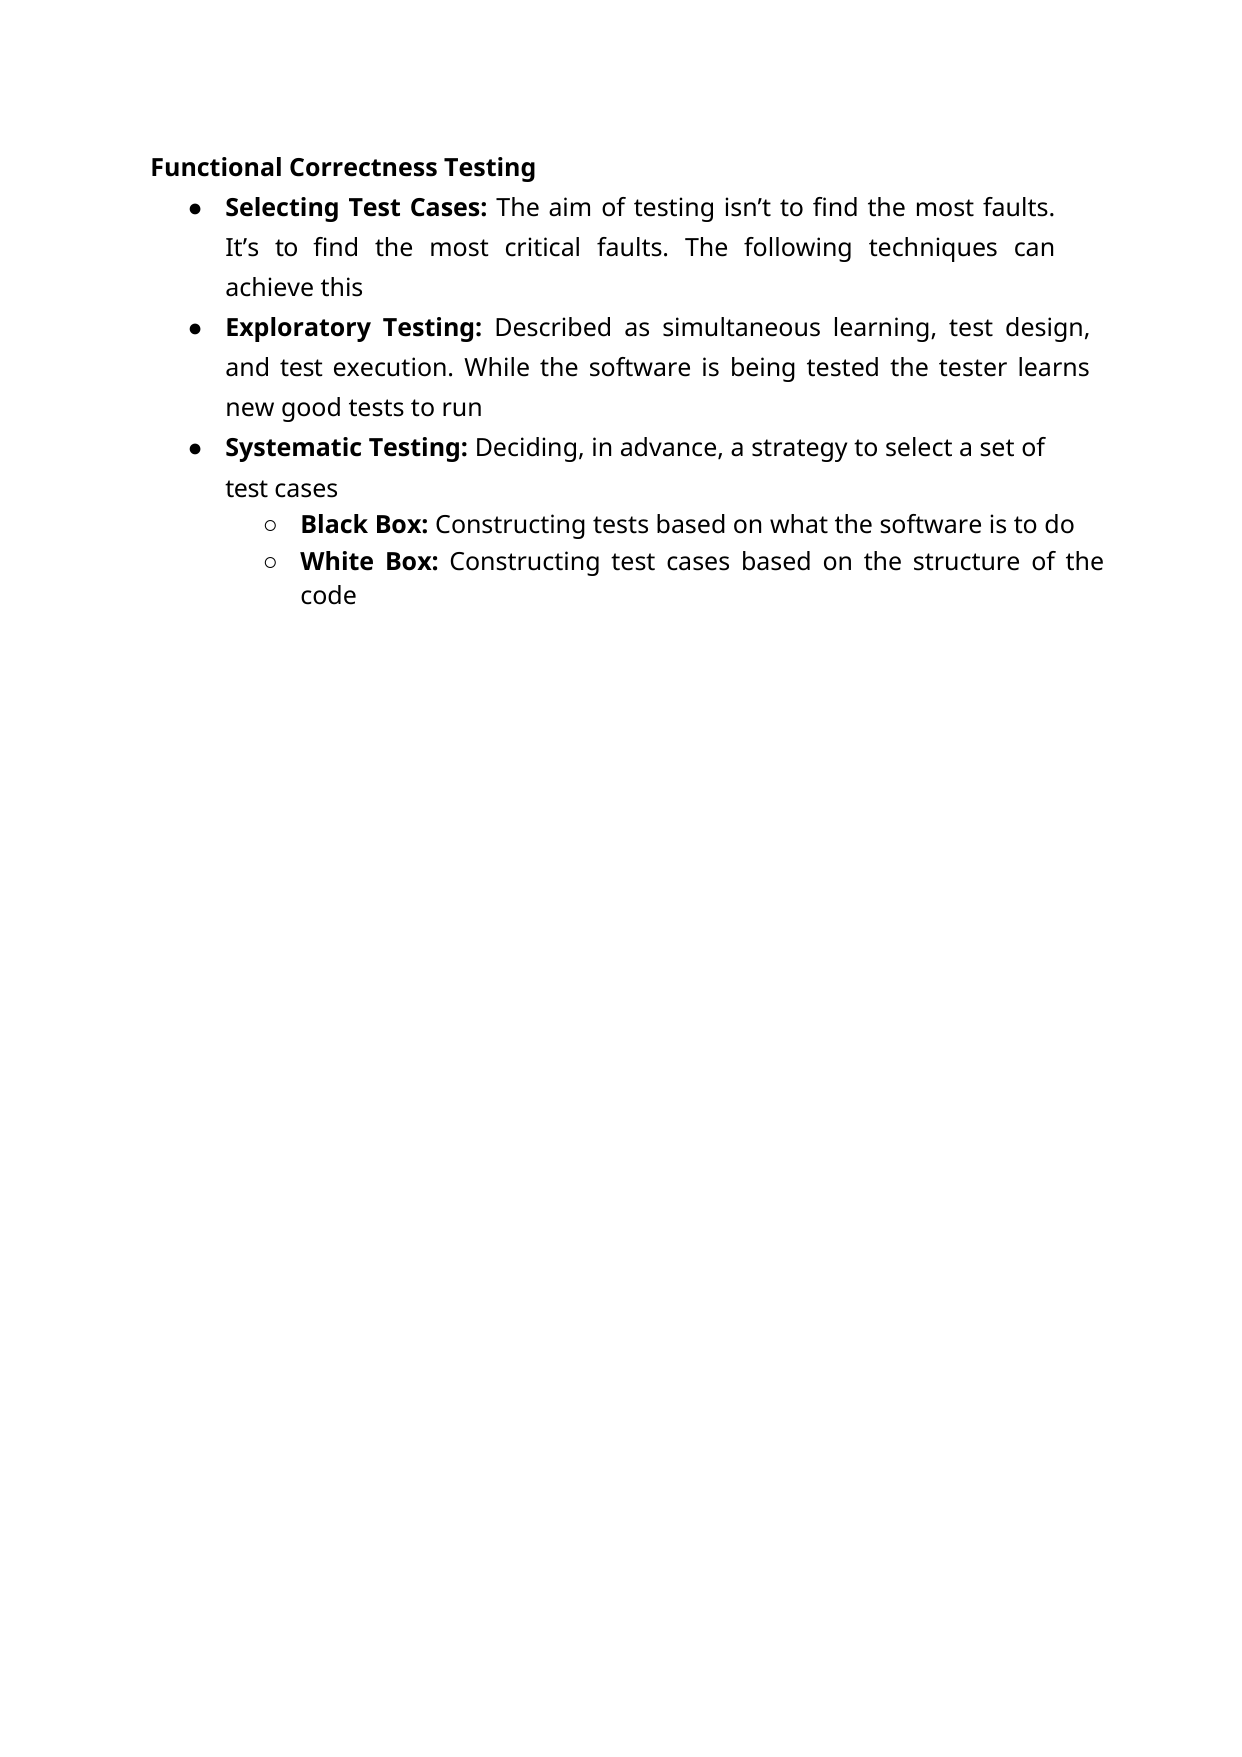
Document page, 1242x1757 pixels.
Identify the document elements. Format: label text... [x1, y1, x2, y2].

subtitle Functional Correctness Testing [150, 150, 1104, 184]
list Black Box: Constructing tests based on what the software is to do [263, 510, 1104, 539]
list Exploratory Testing: Described as simultaneous learning, test design, and test execution. While the software is being tested the tester learns new good tests to run [187, 310, 1090, 424]
list White Box: Constructing test cases based on the structure of the code [263, 544, 1104, 612]
list Selecting Test Cases: The aim of testing isn’t to find the most faults. It’s to find the most critical faults. The following techniques can achieve this [187, 189, 1056, 304]
list Systematic Testing: Deciding, in advance, a strategy to select a set of test cases [187, 430, 1045, 504]
